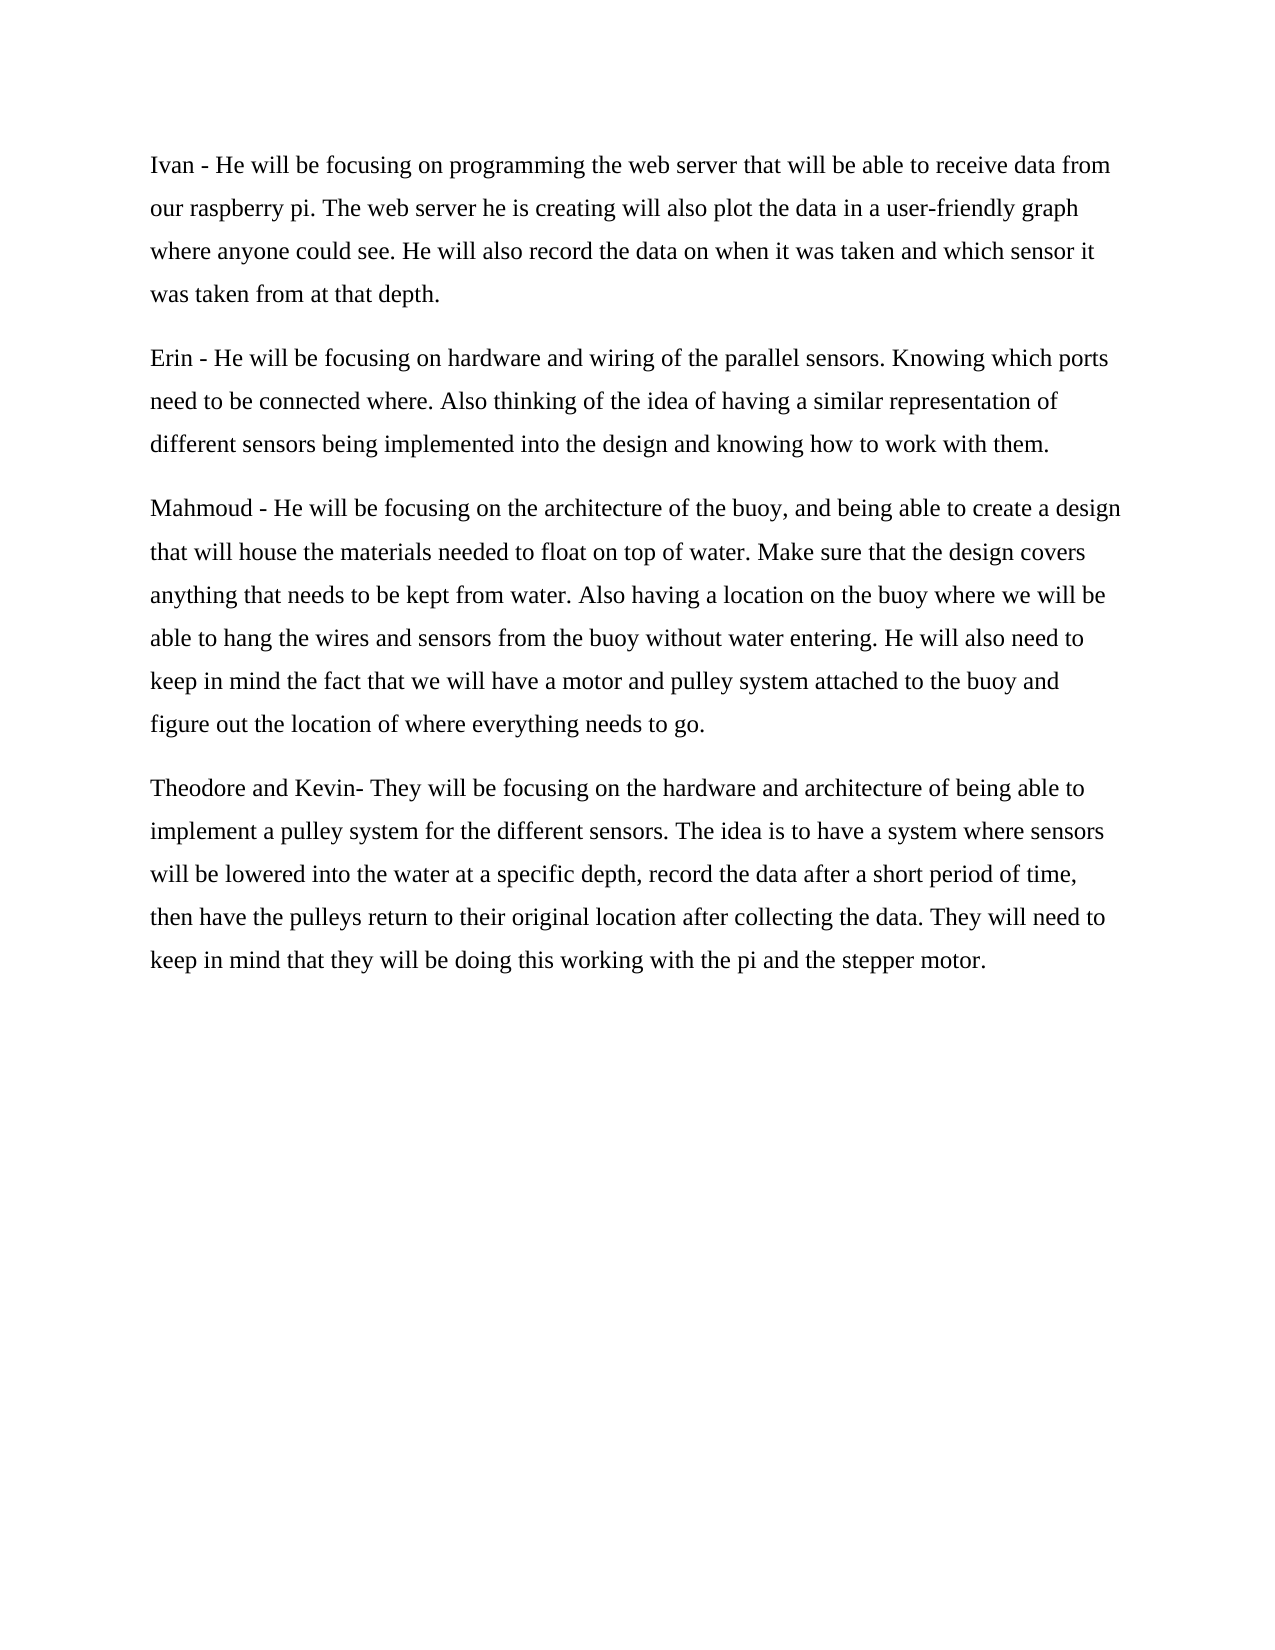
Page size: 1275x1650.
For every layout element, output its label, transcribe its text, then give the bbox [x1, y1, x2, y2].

text Theodore and Kevin- They will be focusing on the hardware and architecture of being able to implement a pulley system for the different sensors. The idea is to have a system where sensors will be lowered into the water at a specific depth, record the data after a short period of time, then have the pulleys return to their original location after collecting the data. They will need to keep in mind that they will be doing this working with the pi and the stepper motor. [150, 773, 1125, 974]
text Erin - He will be focusing on hardware and wiring of the parallel sensors. Knowing which ports need to be connected where. Also thinking of the idea of having a similar representation of different sensors being implemented into the design and knowing how to work with them. [150, 343, 1125, 458]
text Mahmoud - He will be focusing on the architecture of the buoy, and being able to create a design that will house the materials needed to float on top of water. Make sure that the design covers anything that needs to be kept from water. Also having a location on the buoy where we will be able to hang the wires and sensors from the buoy without water entering. He will also need to keep in mind the fact that we will have a motor and pulley system attached to the buoy and figure out the location of where everything needs to go. [150, 493, 1125, 738]
text Ivan - He will be focusing on programming the web server that will be able to receive data from our raspberry pi. The web server he is creating will also plot the data in a user-friendly graph where anyone could see. He will also record the data on when it was taken and which sensor it was taken from at that depth. [150, 150, 1125, 308]
